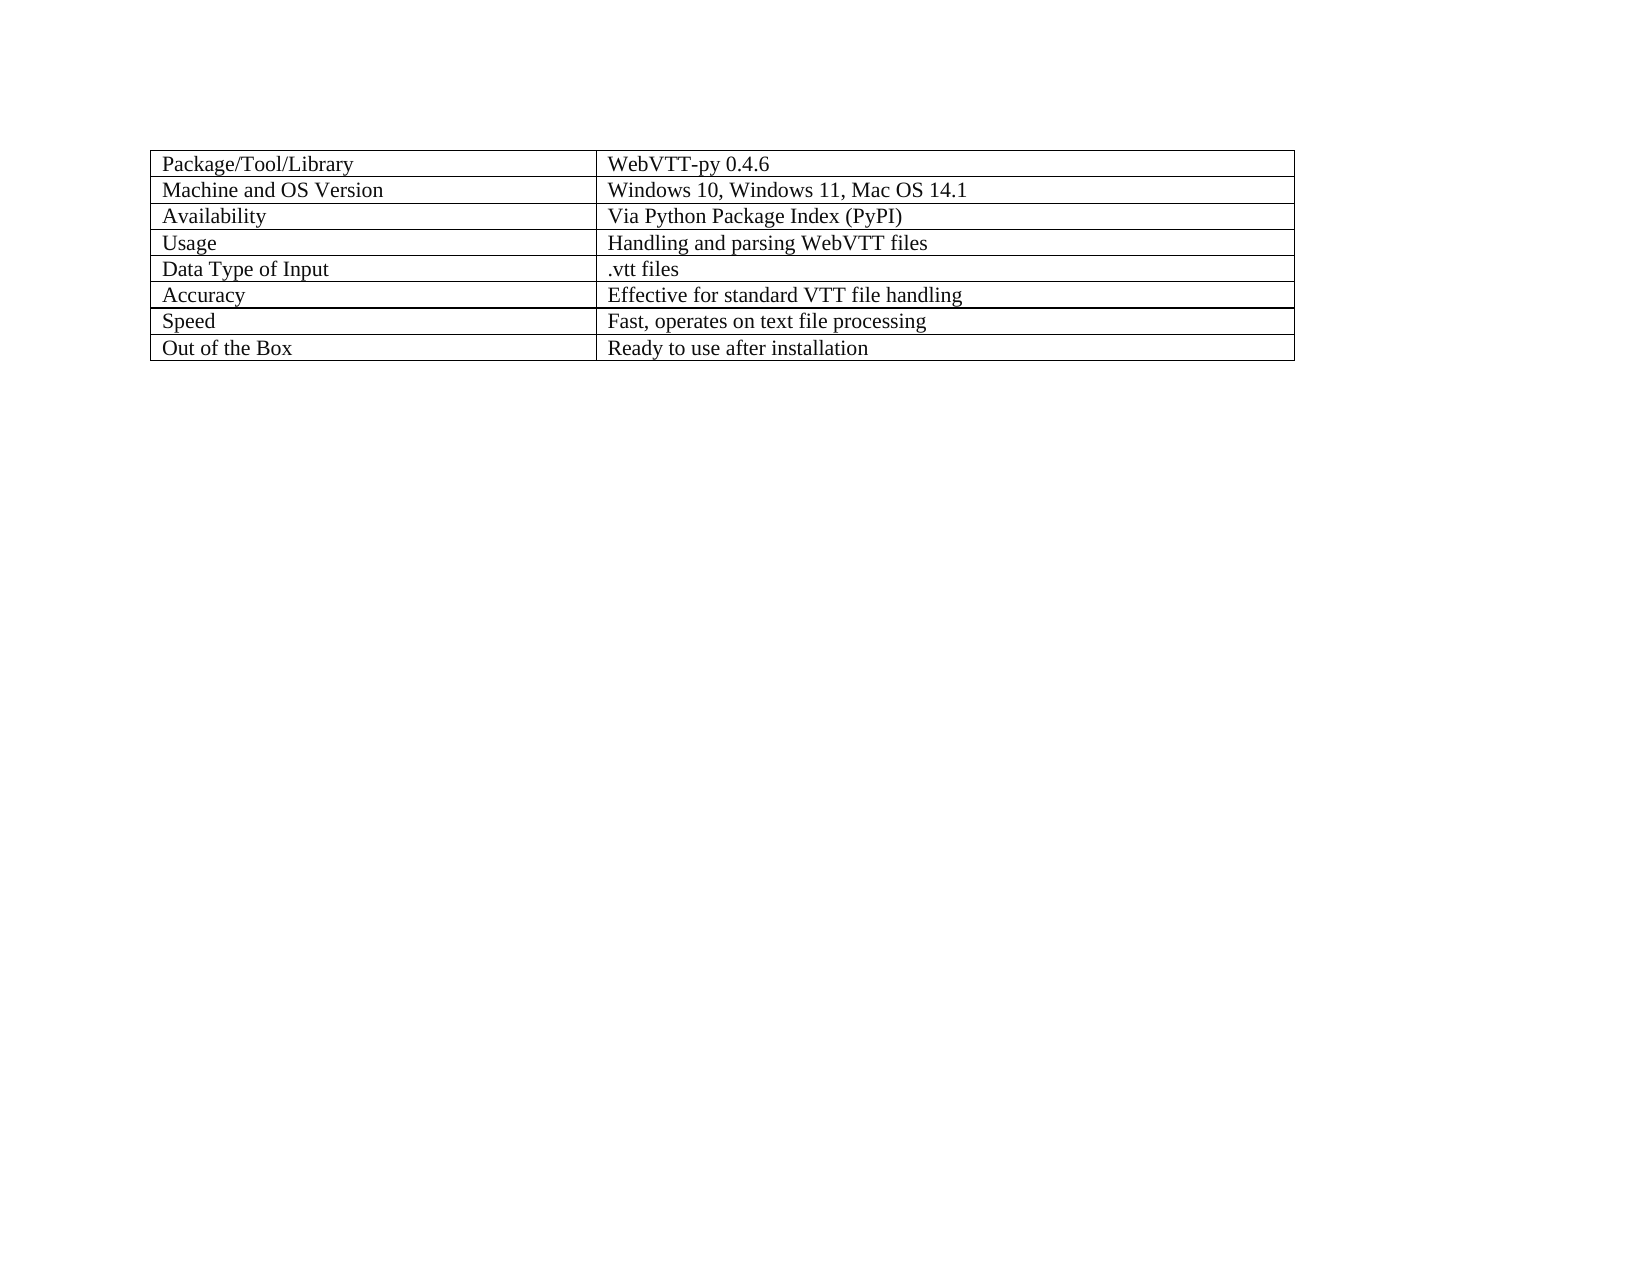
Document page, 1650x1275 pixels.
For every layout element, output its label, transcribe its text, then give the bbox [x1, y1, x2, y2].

table_cell Machine and OS Version [151, 177, 596, 202]
table_cell Via Python Package Index (PyPI) [597, 204, 1294, 229]
table_cell Speed [151, 309, 596, 334]
table_cell Fast, operates on text file processing [597, 309, 1294, 334]
table_header WebVTT-py 0.4.6 [597, 151, 1294, 176]
table_cell Data Type of Input [151, 256, 596, 281]
table_cell .vtt files [597, 256, 1294, 281]
table_cell Usage [151, 230, 596, 255]
table_cell Windows 10, Windows 11, Mac OS 14.1 [597, 177, 1294, 202]
table_header Package/Tool/Library [151, 151, 596, 176]
table_cell Ready to use after installation [597, 335, 1294, 360]
table_cell Handling and parsing WebVTT files [597, 230, 1294, 255]
table_cell Accuracy [151, 282, 596, 307]
table_cell Effective for standard VTT file handling [597, 282, 1294, 307]
table_cell Availability [151, 204, 596, 229]
table_cell Out of the Box [151, 335, 596, 360]
